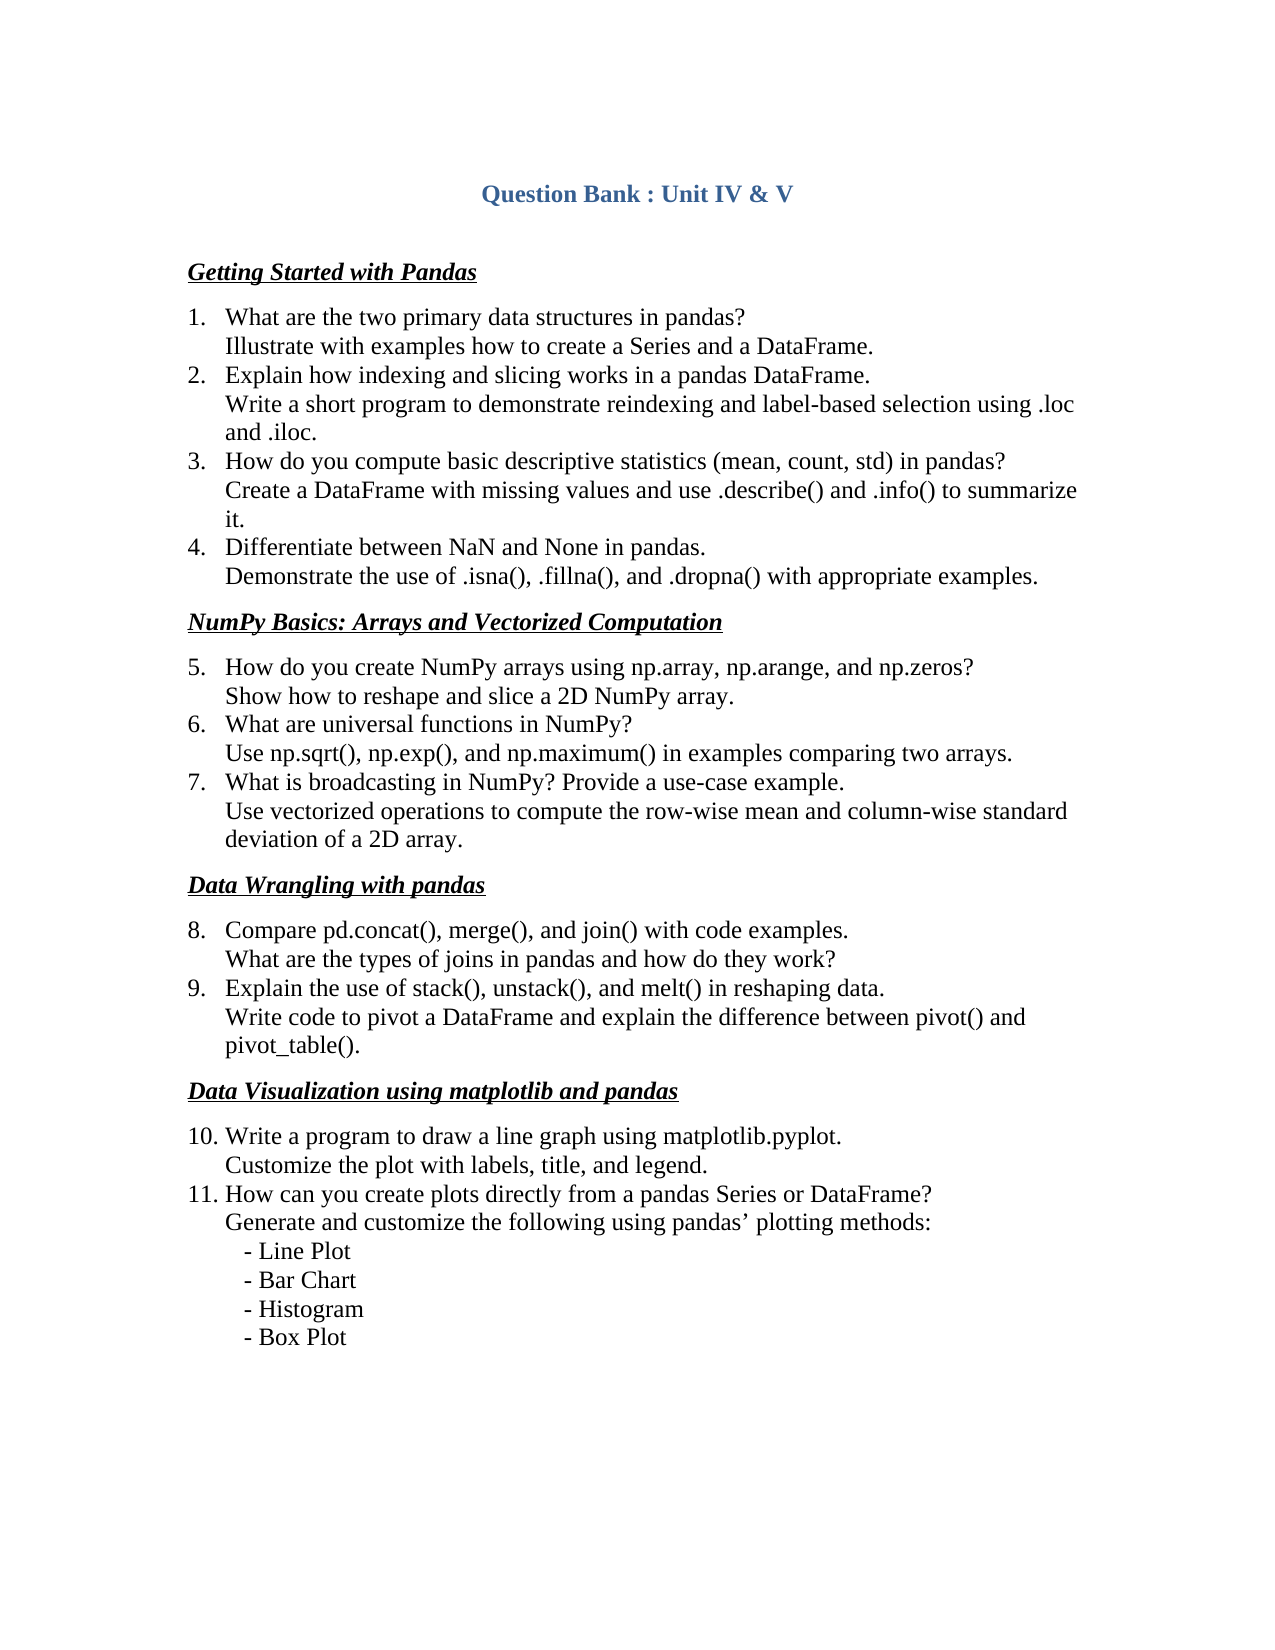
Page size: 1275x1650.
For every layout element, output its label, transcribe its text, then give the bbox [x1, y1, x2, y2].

list How do you create NumPy arrays using np.array, np.arange, and np.zeros? Show how to reshape and slice a 2D NumPy array. [187, 652, 1087, 709]
text Data Wrangling with pandas [187, 870, 1087, 899]
subtitle Question Bank : Unit IV & V [187, 150, 1087, 207]
text Getting Started with Pandas [187, 257, 1087, 286]
list How can you create plots directly from a pandas Series or DataFrame? Generate and customize the following using pandas’ plotting methods: - Line Plot - Bar Chart - Histogram - Box Plot [187, 1179, 1087, 1351]
list Write a program to draw a line graph using matplotlib.pyplot. Customize the plot with labels, title, and legend. [187, 1121, 1087, 1179]
list Explain the use of stack(), unstack(), and melt() in reshaping data. Write code to pivot a DataFrame and explain the difference between pivot() and pivot_table(). [187, 973, 1087, 1059]
list Compare pd.concat(), merge(), and join() with code examples. What are the types of joins in pandas and how do they work? [187, 915, 1087, 973]
list What are universal functions in NumPy? Use np.sqrt(), np.exp(), and np.maximum() in examples comparing two arrays. [187, 709, 1087, 767]
list What are the two primary data structures in pandas? Illustrate with examples how to create a Series and a DataFrame. [187, 302, 1087, 360]
list Explain how indexing and slicing works in a pandas DataFrame. Write a short program to demonstrate reindexing and label-based selection using .loc and .iloc. [187, 360, 1087, 446]
text Data Visualization using matplotlib and pandas [187, 1076, 1087, 1104]
list Differentiate between NaN and None in pandas. Demonstrate the use of .isna(), .fillna(), and .dropna() with appropriate examples. [187, 532, 1087, 590]
list What is broadcasting in NumPy? Provide a use-case example. Use vectorized operations to compute the row-wise mean and column-wise standard deviation of a 2D array. [187, 767, 1087, 853]
list How do you compute basic descriptive statistics (mean, count, std) in pandas? Create a DataFrame with missing values and use .describe() and .info() to summarize it. [187, 446, 1087, 532]
text NumPy Basics: Arrays and Vectorized Computation [187, 607, 1087, 635]
